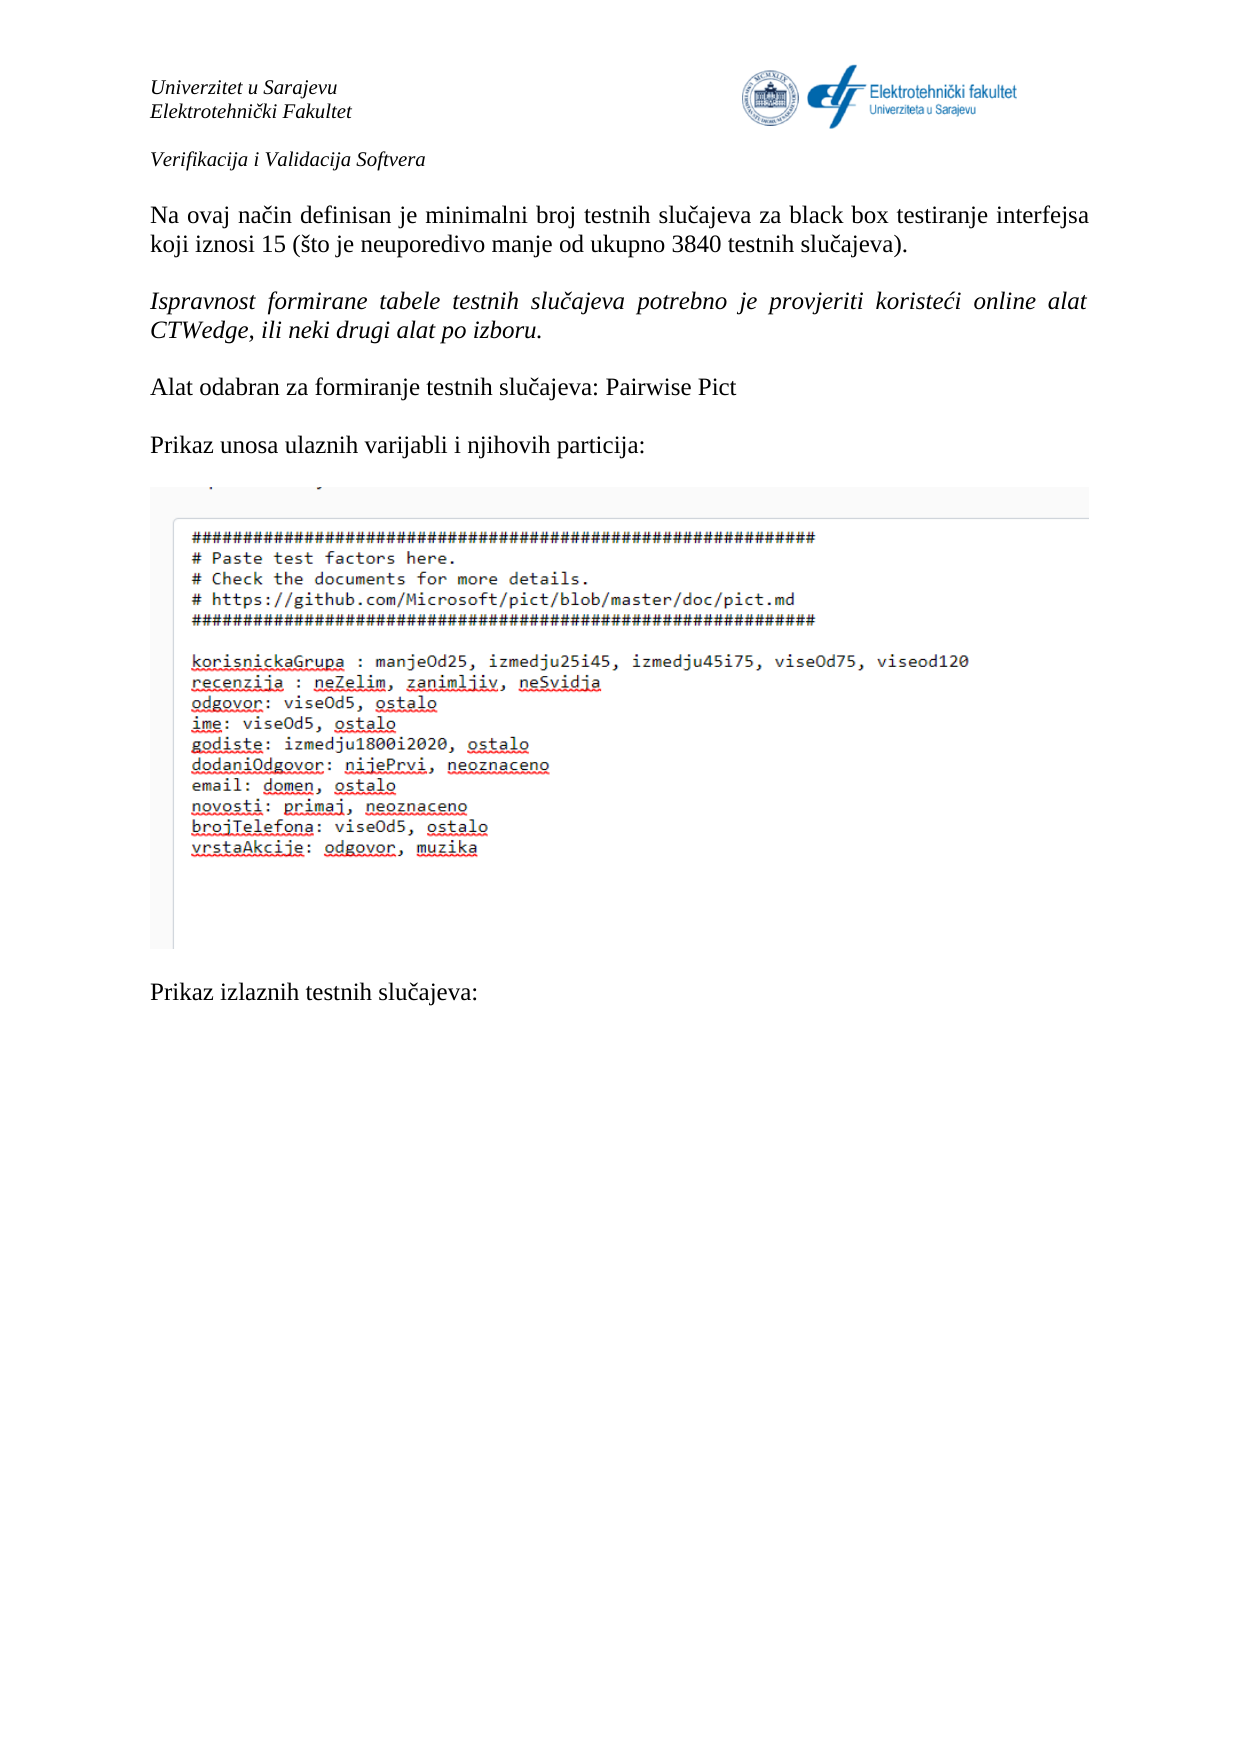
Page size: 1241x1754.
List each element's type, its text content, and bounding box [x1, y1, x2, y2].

picture [736, 61, 1022, 133]
text Ispravnost formirane tabele testnih slučajeva potrebno je provjeriti koristeći online alat CTWedge, ili neki drugi alat po izboru. [150, 286, 1090, 344]
picture [150, 487, 1089, 949]
text Na ovaj način definisan je minimalni broj testnih slučajeva za black box testiranje interfejsa koji iznosi 15 (što je neuporedivo manje od ukupno 3840 testnih slučajeva). [150, 200, 1090, 257]
text Prikaz izlaznih testnih slučajeva: [150, 977, 1090, 1006]
text Alat odabran za formiranje testnih slučajeva: [150, 372, 1090, 401]
text Prikaz unosa ulaznih varijabli i njihovih particija: [150, 430, 1090, 459]
